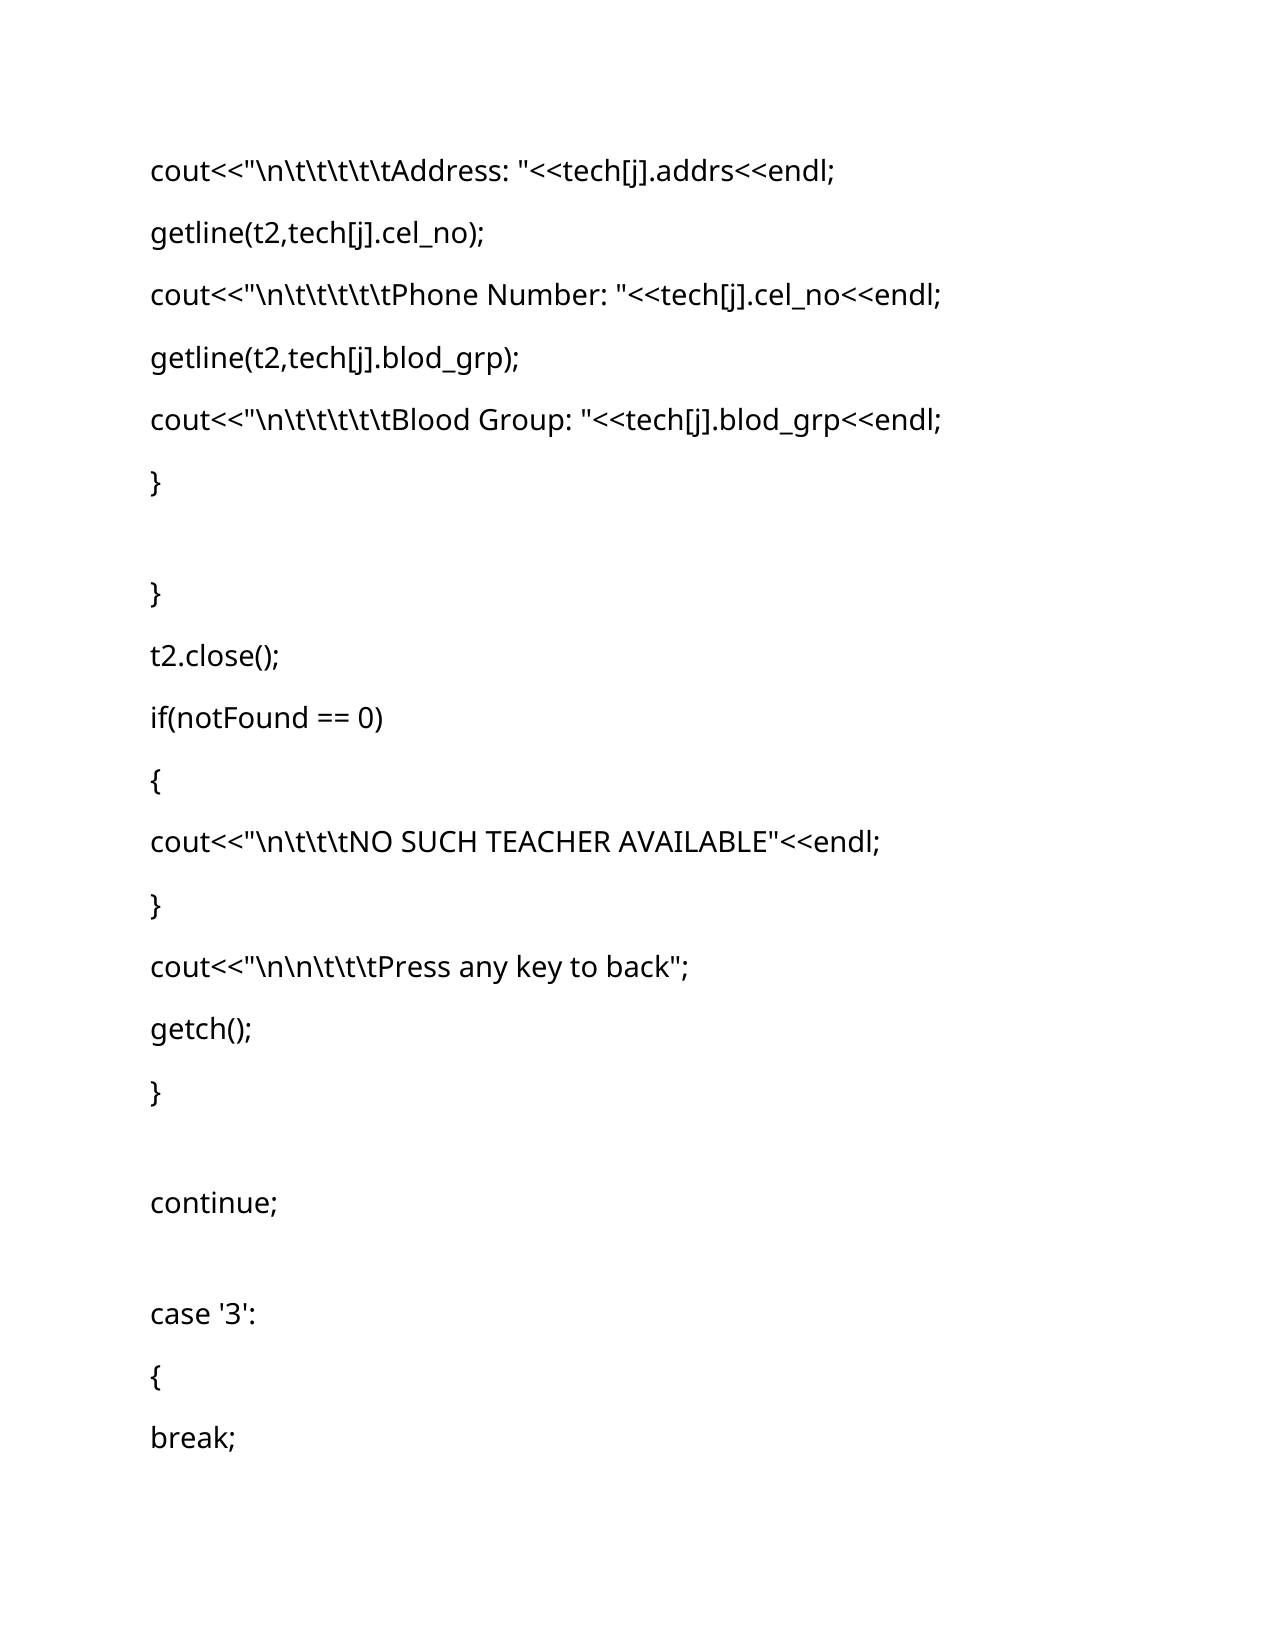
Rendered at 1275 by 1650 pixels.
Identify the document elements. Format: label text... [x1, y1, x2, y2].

text } [150, 573, 1125, 612]
text getch(); [150, 1009, 1125, 1048]
text break; [150, 1418, 1125, 1457]
text getline(t2,tech[j].cel_no); [150, 212, 1125, 252]
text case '3': [150, 1293, 1125, 1333]
text } [150, 884, 1125, 924]
text continue; [150, 1182, 1125, 1222]
text cout<<"\n\t\t\tNO SUCH TEACHER AVAILABLE"<<endl; [150, 822, 1125, 861]
text cout<<"\n\t\t\t\t\tPhone Number: "<<tech[j].cel_no<<endl; [150, 274, 1125, 314]
text cout<<"\n\n\t\t\tPress any key to back"; [150, 946, 1125, 986]
text { [150, 1356, 1125, 1395]
text cout<<"\n\t\t\t\t\tAddress: "<<tech[j].addrs<<endl; [150, 150, 1125, 190]
text getline(t2,tech[j].blod_grp); [150, 337, 1125, 377]
text } [150, 1071, 1125, 1111]
text if(notFound == 0) [150, 697, 1125, 737]
text } [150, 461, 1125, 501]
text cout<<"\n\t\t\t\t\tBlood Group: "<<tech[j].blod_grp<<endl; [150, 399, 1125, 439]
text t2.close(); [150, 635, 1125, 674]
text { [150, 759, 1125, 799]
